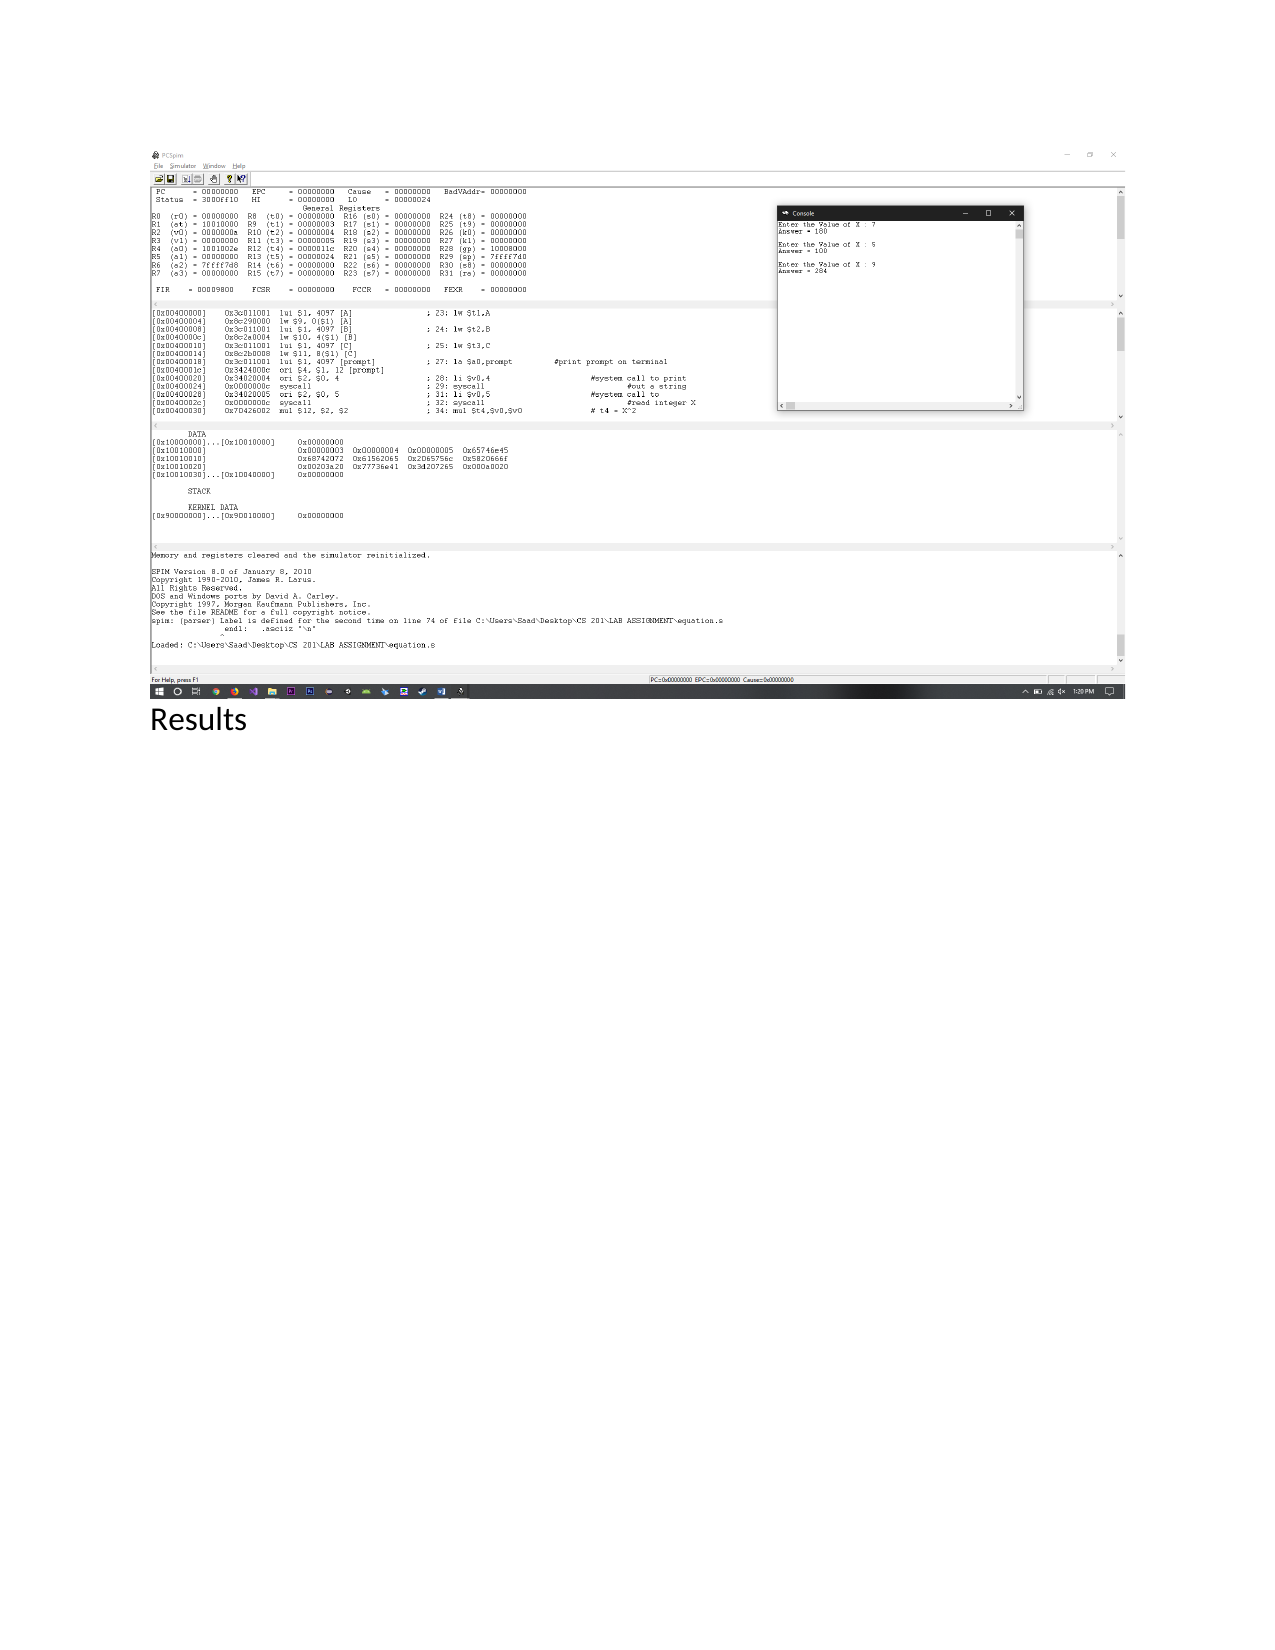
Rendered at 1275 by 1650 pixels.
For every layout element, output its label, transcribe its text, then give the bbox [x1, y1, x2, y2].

picture [150, 150, 1125, 699]
text Results [150, 699, 1125, 739]
